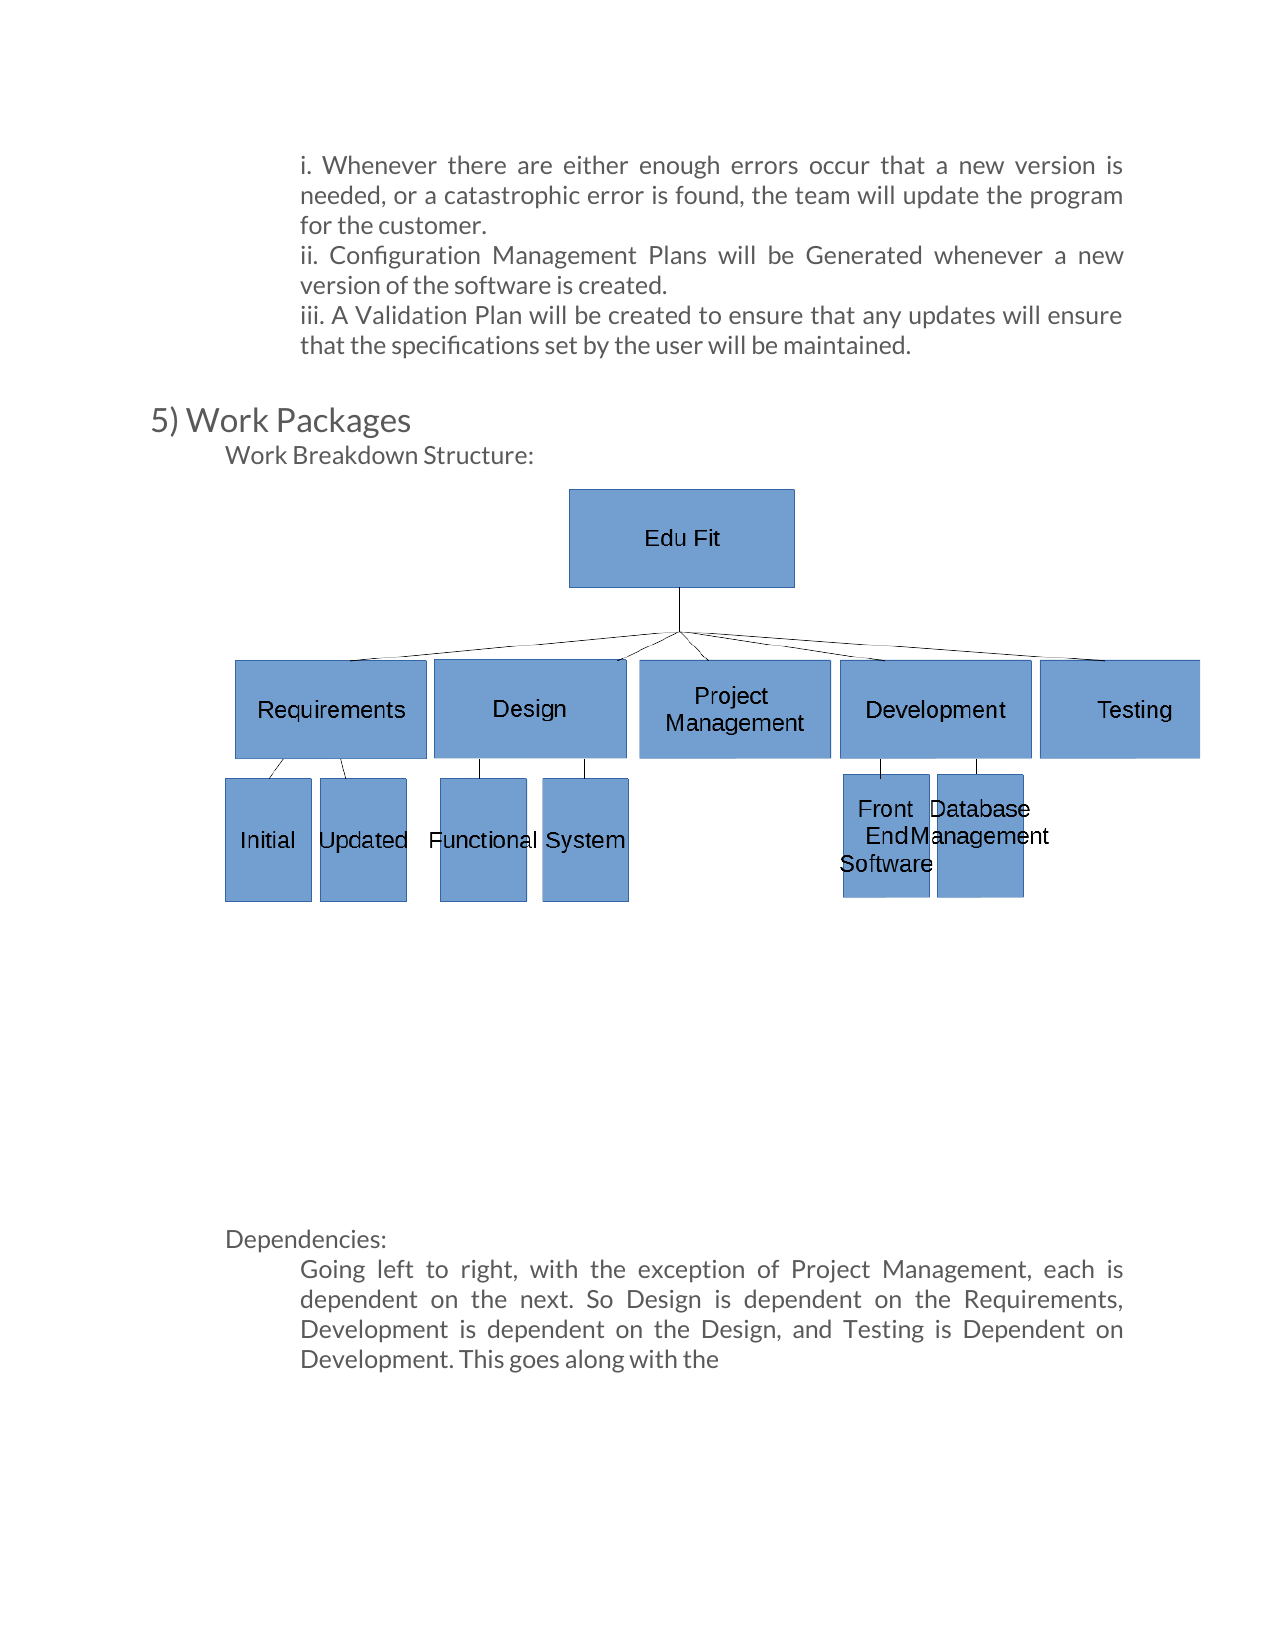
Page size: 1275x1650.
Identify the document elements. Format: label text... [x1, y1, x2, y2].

picture [225, 470, 1200, 1225]
text Work Breakdown Structure: [225, 440, 1125, 470]
text 5) Work Packages [150, 400, 1125, 440]
text Dependencies: [150, 1224, 1125, 1254]
text i. Whenever there are either enough errors occur that a new version is needed, or a catastrophic error is found, the team will update the program for the customer. [300, 150, 1125, 240]
text iii. A Validation Plan will be created to ensure that any updates will ensure that the specifications set by the user will be maintained. [300, 300, 1125, 360]
text ii. Configuration Management Plans will be Generated whenever a new version of the software is created. [300, 240, 1125, 300]
text Going left to right, with the exception of Project Management, each is dependent on the next. So Design is dependent on the Requirements, Development is dependent on the Design, and Testing is Dependent on Development. This goes along with the [300, 1254, 1125, 1374]
